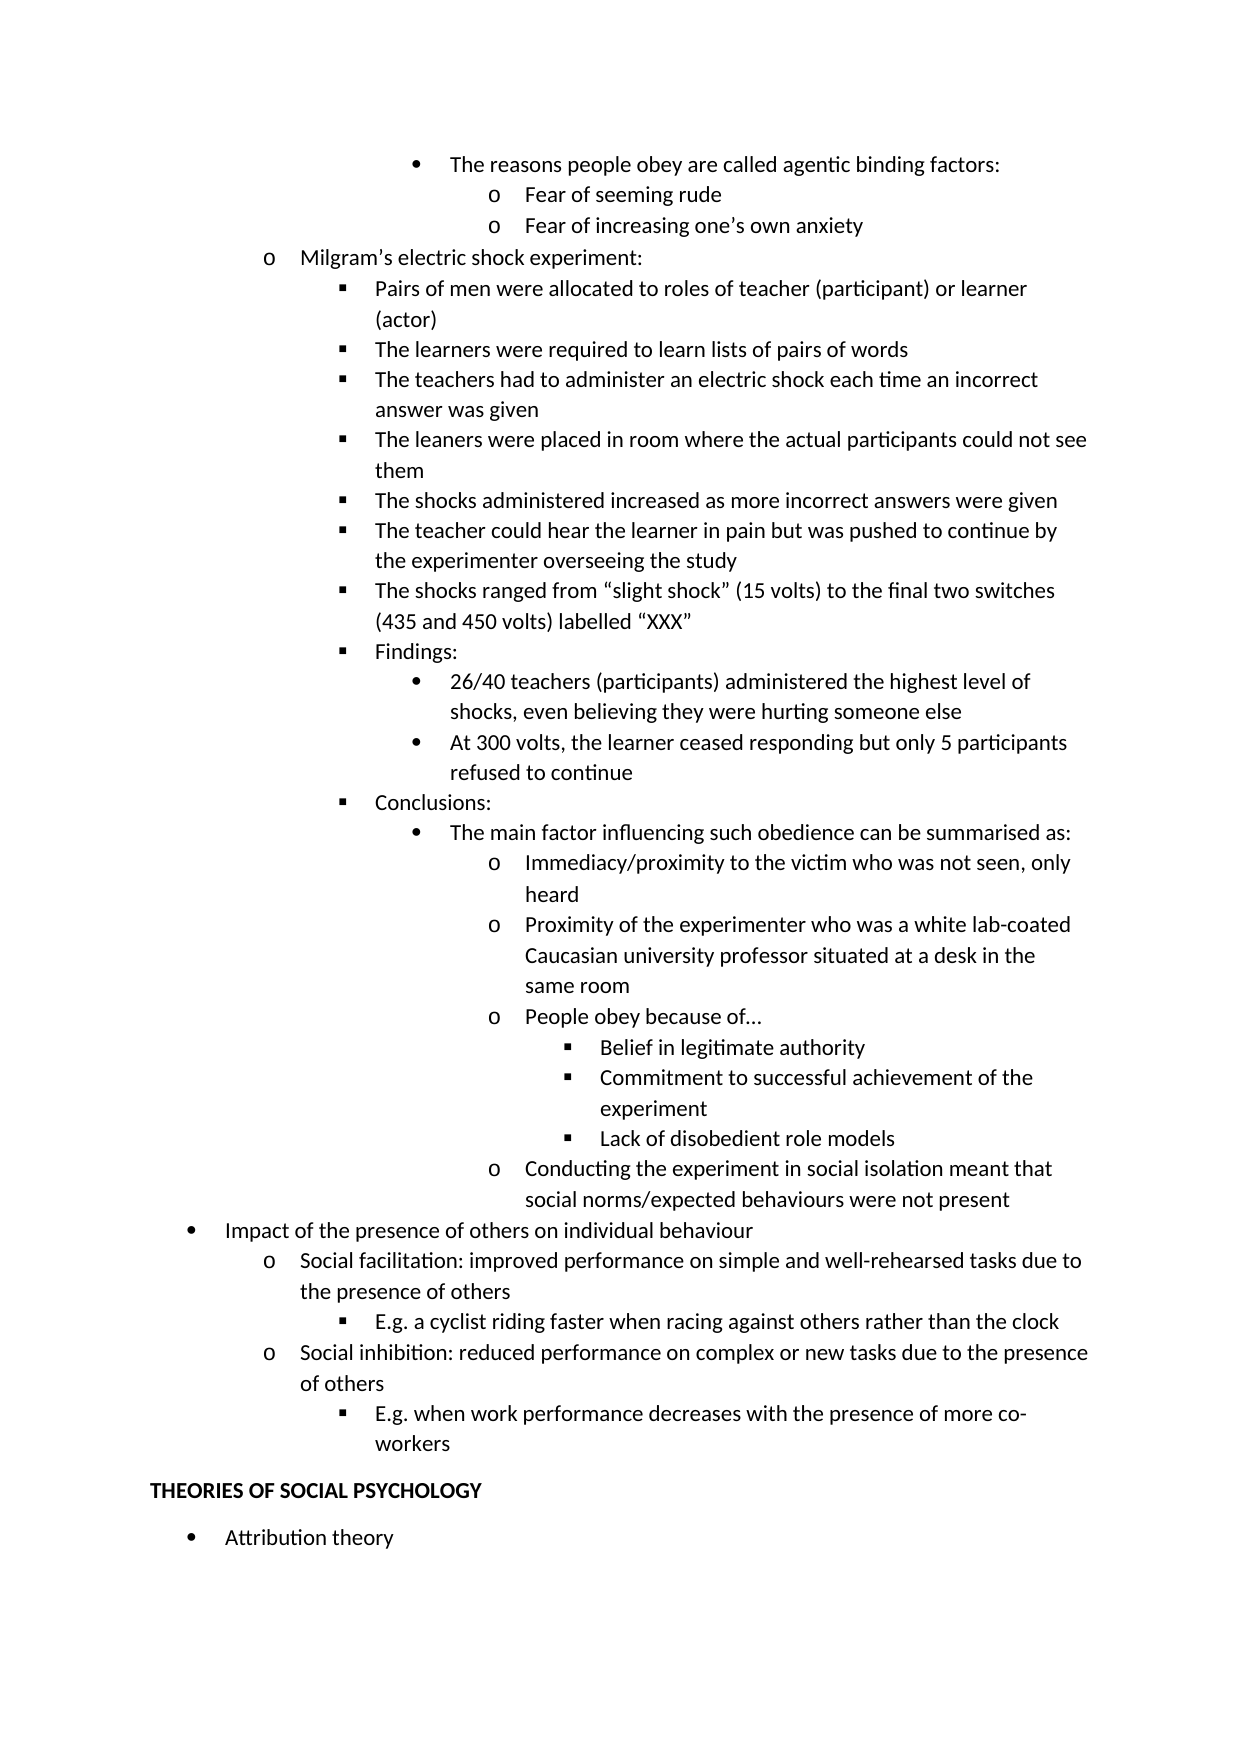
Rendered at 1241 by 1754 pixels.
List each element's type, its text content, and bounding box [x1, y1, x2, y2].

list Milgram’s electric shock experiment: [262, 243, 1090, 272]
list At 300 volts, the learner ceased responding but only 5 participants refused to continue [412, 728, 1090, 786]
list The shocks administered increased as more incorrect answers were given [337, 486, 1090, 514]
list Fear of increasing one’s own anxiety [487, 212, 1090, 241]
list Attribution theory [187, 1523, 1090, 1551]
list Belief in legitimate authority [562, 1033, 1090, 1061]
list Impact of the presence of others on individual behaviour [187, 1216, 1090, 1244]
list Social inhibition: reduced performance on complex or new tasks due to the presence of others [262, 1338, 1090, 1397]
list E.g. when work performance decreases with the presence of more co-workers [337, 1399, 1090, 1457]
list Pairs of men were allocated to roles of teacher (participant) or learner (actor) [337, 274, 1090, 333]
list Conclusions: [337, 788, 1090, 816]
list Proximity of the experimenter who was a white lab-coated Caucasian university professor situated at a desk in the same room [487, 910, 1090, 1000]
list Fear of seeming rude [487, 180, 1090, 209]
list Commitment to successful achievement of the experiment [562, 1063, 1090, 1122]
list The reasons people obey are called agentic binding factors: [412, 150, 1090, 178]
list The teachers had to administer an electric shock each time an incorrect answer was given [337, 365, 1090, 423]
list Lack of disobedient role models [562, 1124, 1090, 1152]
list Immediacy/proximity to the victim who was not seen, only heard [487, 848, 1090, 908]
list The leaners were placed in room where the actual participants could not see them [337, 426, 1090, 484]
list E.g. a cyclist riding faster when racing against others rather than the clock [337, 1307, 1090, 1336]
list People obey because of… [487, 1002, 1090, 1031]
list The main factor influencing such obedience can be summarised as: [412, 818, 1090, 846]
text THEORIES OF SOCIAL PSYCHOLOGY [150, 1476, 1090, 1504]
list 26/40 teachers (participants) administered the highest level of shocks, even believing they were hurting someone else [412, 667, 1090, 726]
list Social facilitation: improved performance on simple and well-rehearsed tasks due to the presence of others [262, 1246, 1090, 1305]
list Conducting the experiment in social isolation meant that social norms/expected behaviours were not present [487, 1154, 1090, 1213]
list Findings: [337, 637, 1090, 665]
list The teacher could hear the learner in pain but was pushed to continue by the experimenter overseeing the study [337, 516, 1090, 574]
list The shocks ranged from “slight shock” (15 volts) to the final two switches (435 and 450 volts) labelled “XXX” [337, 577, 1090, 635]
list The learners were required to learn lists of pairs of words [337, 335, 1090, 363]
